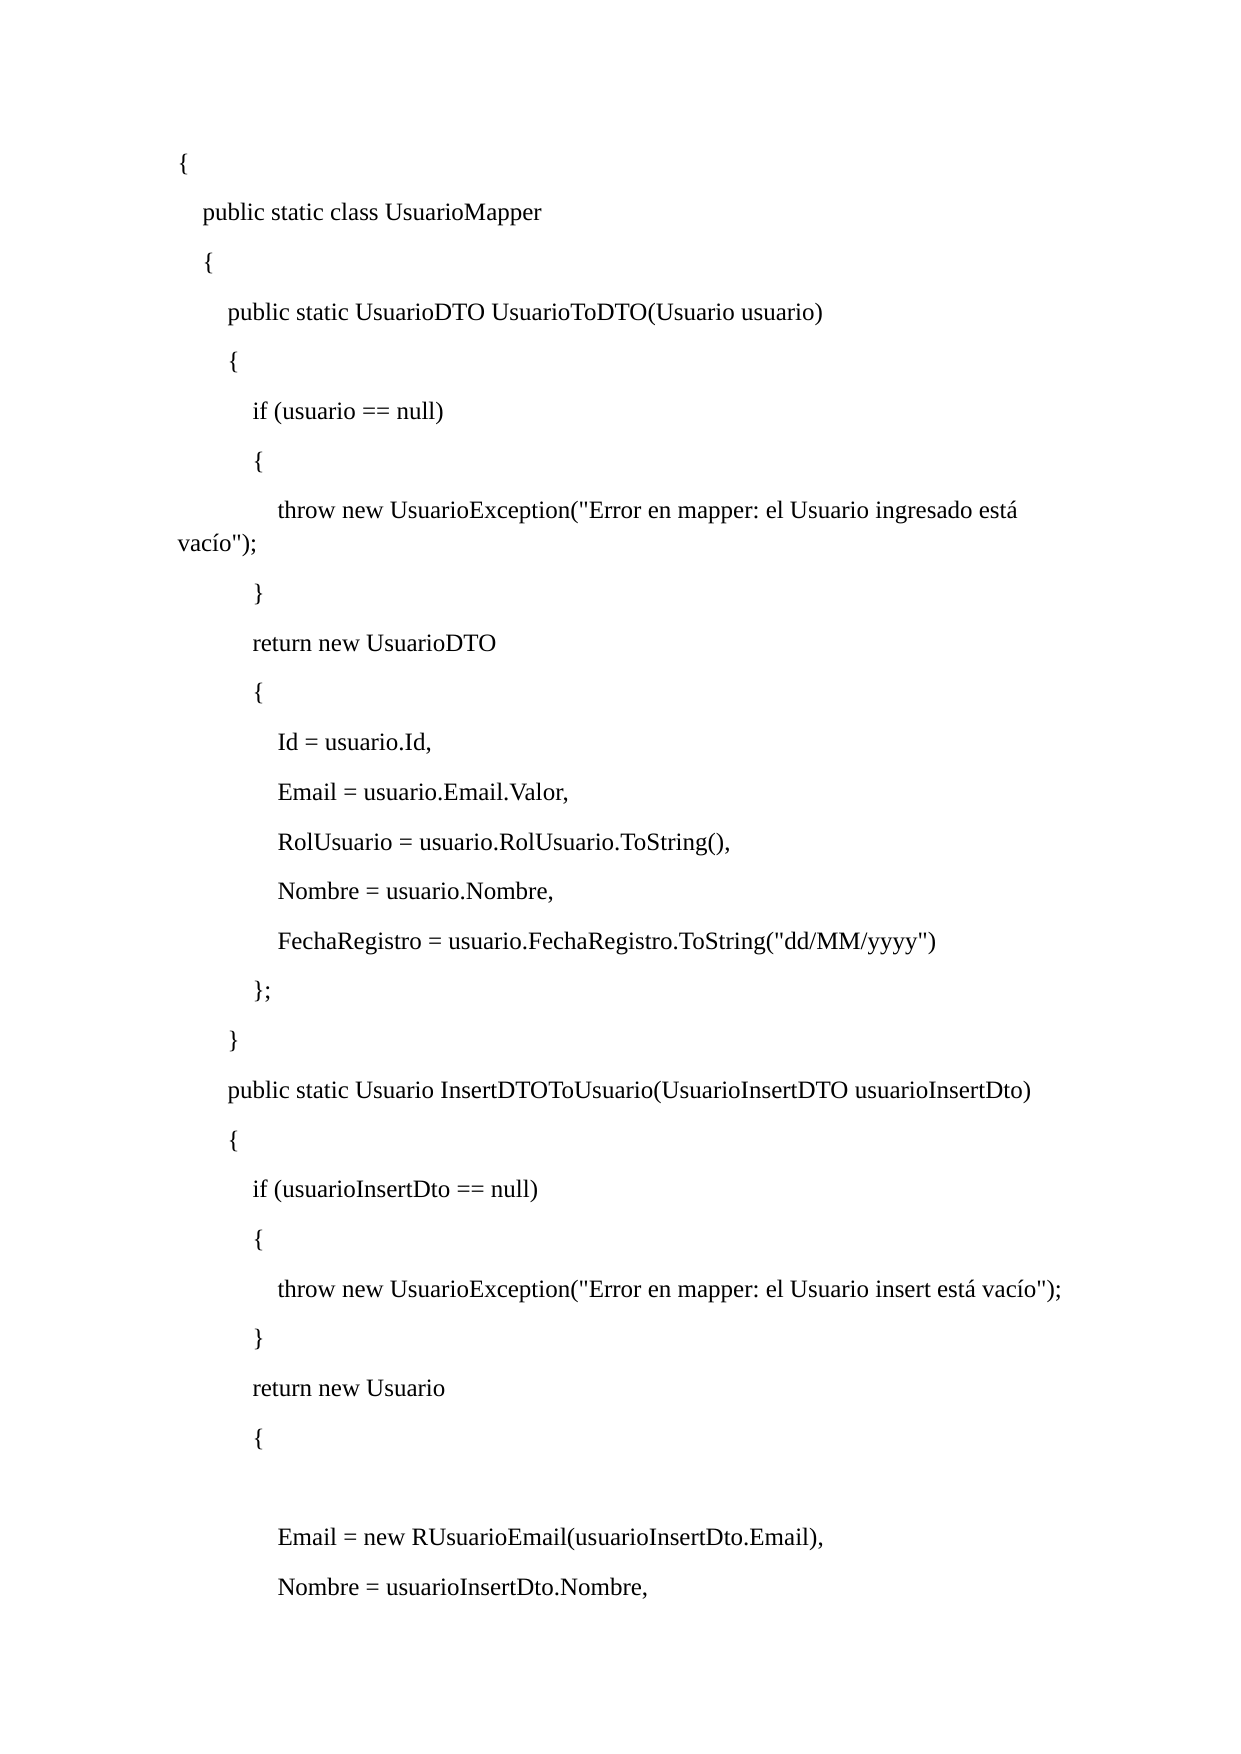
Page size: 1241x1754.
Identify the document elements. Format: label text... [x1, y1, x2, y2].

text { [177, 1125, 1063, 1153]
text { [177, 677, 1063, 706]
text if (usuario == null) [177, 396, 1063, 425]
text public static class UsuarioMapper [177, 197, 1063, 226]
text } [177, 578, 1063, 607]
text }; [177, 976, 1063, 1004]
text } [177, 1025, 1063, 1054]
text if (usuarioInsertDto == null) [177, 1174, 1063, 1203]
text FechaRegistro = usuario.FechaRegistro.ToString("dd/MM/yyyy") [177, 926, 1063, 955]
text { [177, 148, 1063, 176]
text Nombre = usuarioInsertDto.Nombre, [177, 1572, 1063, 1601]
text Nombre = usuario.Nombre, [177, 876, 1063, 905]
text public static Usuario InsertDTOToUsuario(UsuarioInsertDTO usuarioInsertDto) [177, 1075, 1063, 1104]
text Email = usuario.Email.Valor, [177, 777, 1063, 806]
text { [177, 346, 1063, 375]
text throw new UsuarioException("Error en mapper: el Usuario insert está vacío"); [177, 1274, 1063, 1302]
text public static UsuarioDTO UsuarioToDTO(Usuario usuario) [177, 297, 1063, 325]
text { [177, 446, 1063, 474]
text Id = usuario.Id, [177, 727, 1063, 756]
text { [177, 1423, 1063, 1452]
text return new Usuario [177, 1373, 1063, 1402]
text { [177, 1224, 1063, 1253]
text RolUsuario = usuario.RolUsuario.ToString(), [177, 827, 1063, 855]
text throw new UsuarioException("Error en mapper: el Usuario ingresado está vacío"); [177, 495, 1063, 557]
text Email = new RUsuarioEmail(usuarioInsertDto.Email), [177, 1522, 1063, 1551]
text { [177, 247, 1063, 276]
text } [177, 1323, 1063, 1352]
text return new UsuarioDTO [177, 628, 1063, 657]
